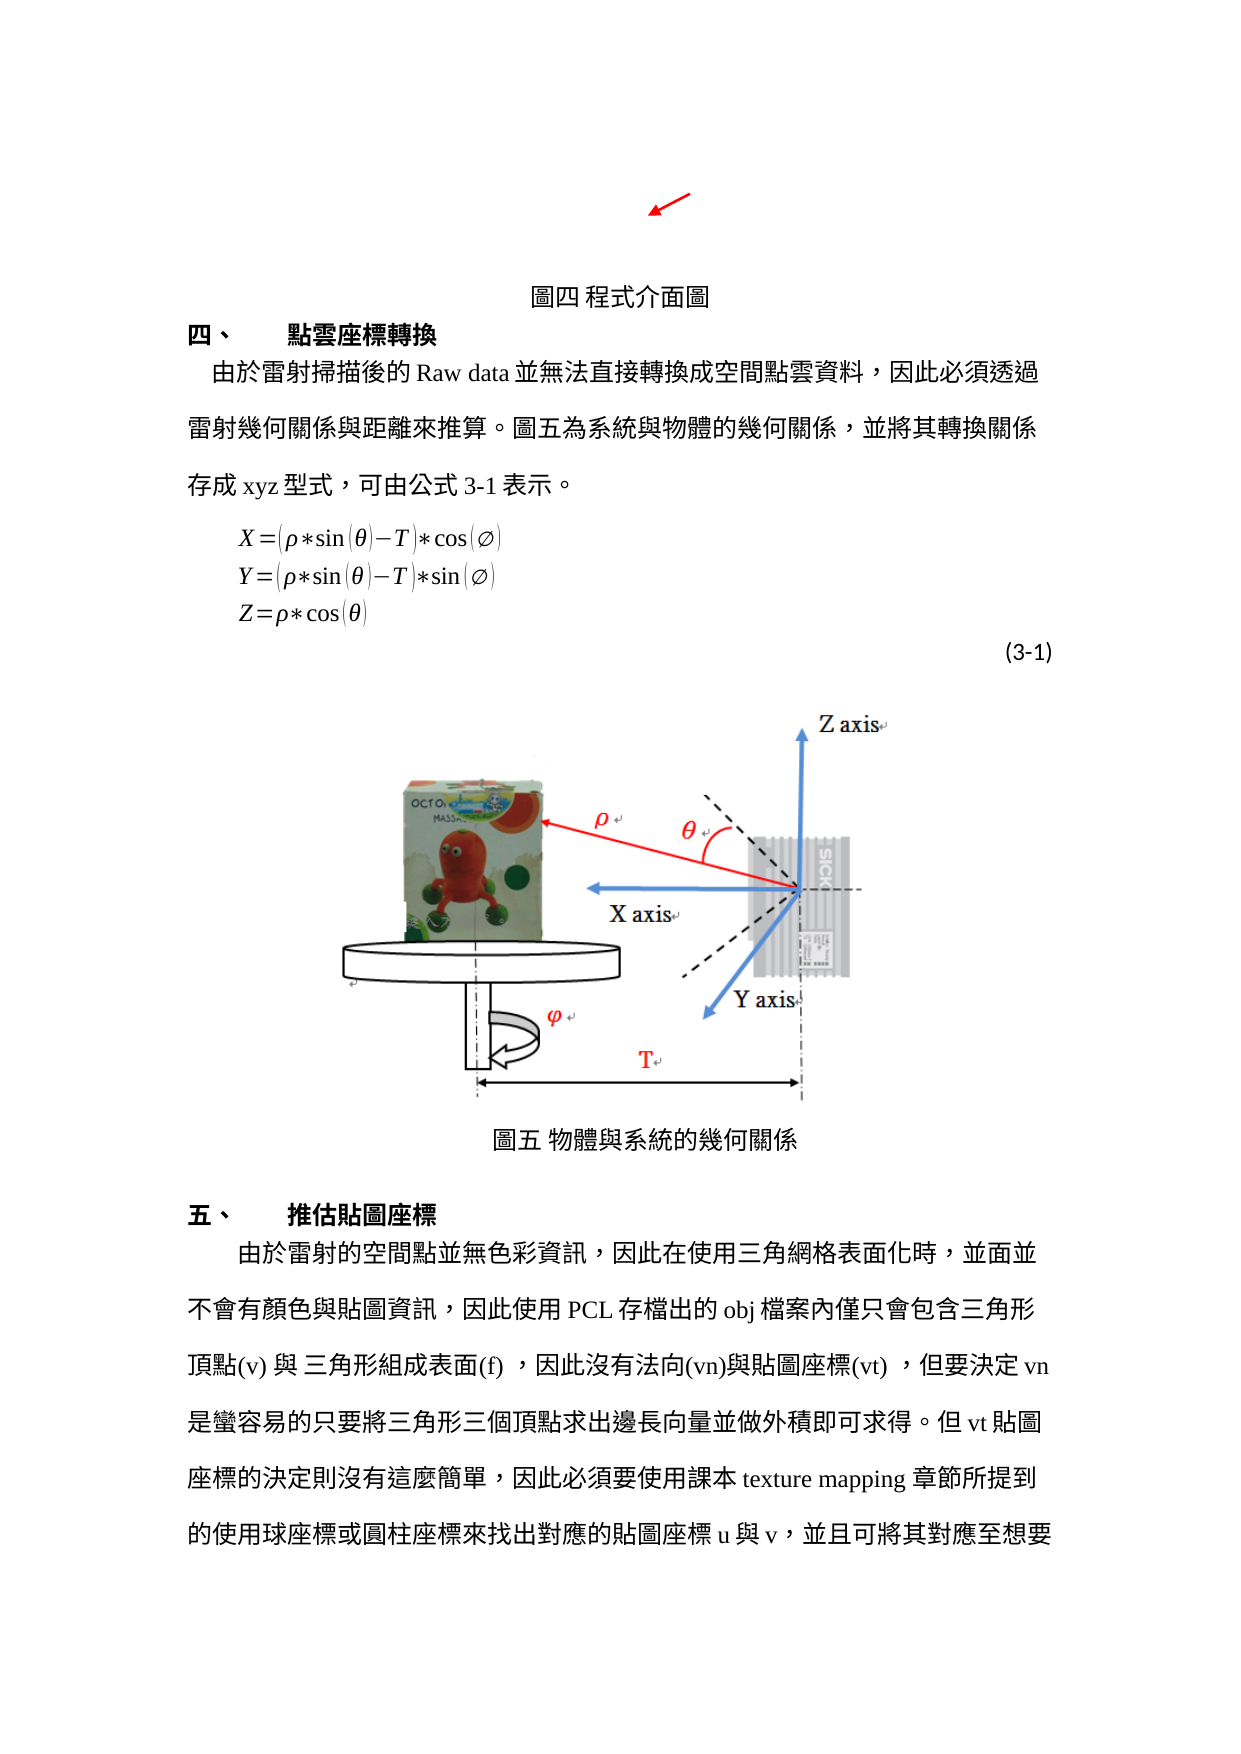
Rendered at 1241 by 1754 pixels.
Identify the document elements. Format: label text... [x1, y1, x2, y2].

list 點雲座標轉換 [187, 314, 1053, 352]
picture [329, 695, 925, 1104]
text (3-1) [187, 633, 1053, 670]
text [187, 1233, 1053, 1551]
text 由於雷射掃描後的Raw data並無法直接轉換成空間點雲資料，因此必須透過雷射幾何關係與距離來推算。圖五為系統與物體的幾何關係，並將其轉換關係存成xyz型式，可由公式3-1表示。 [187, 352, 1053, 502]
list 推估貼圖座標 [187, 1195, 1053, 1233]
text 圖四 程式介面圖 [187, 277, 1053, 314]
text 圖五 物體與系統的幾何關係 [187, 1120, 1053, 1158]
